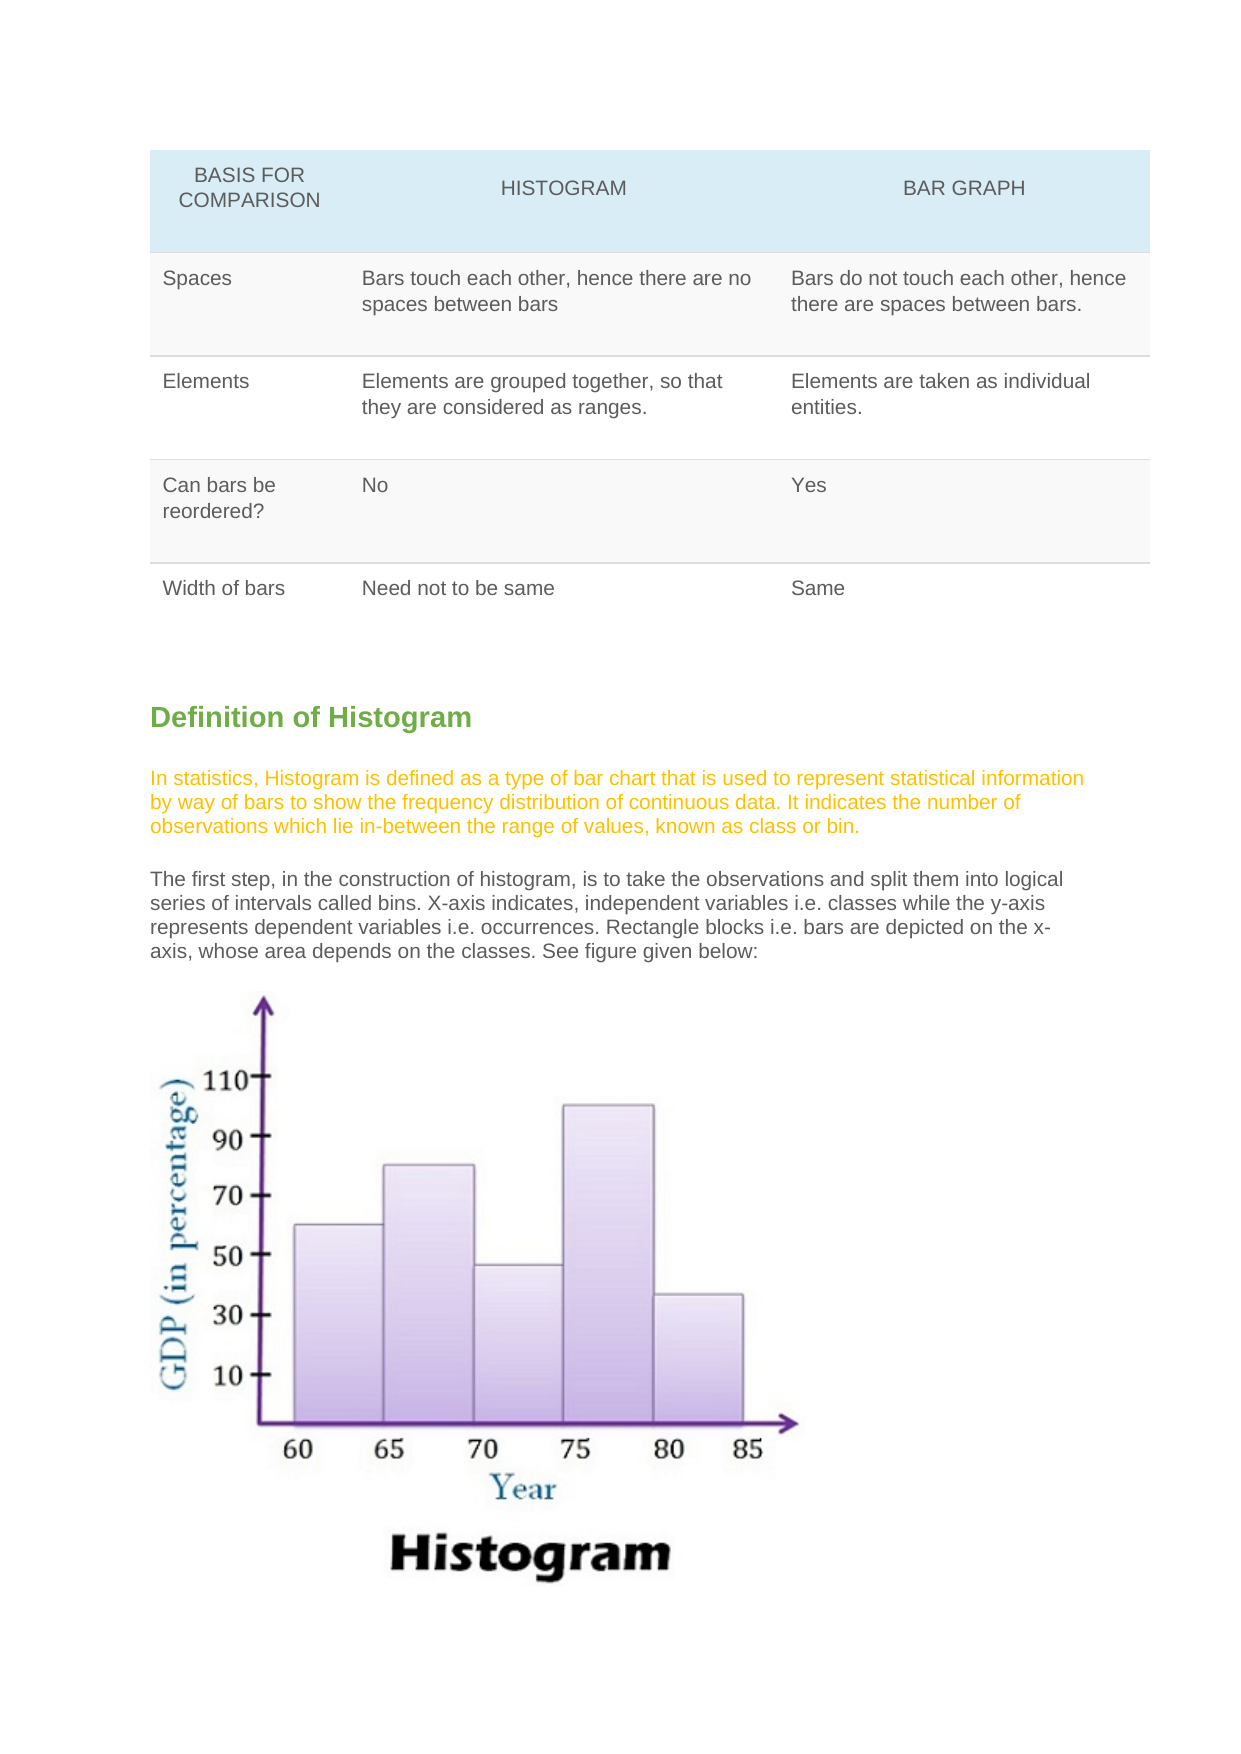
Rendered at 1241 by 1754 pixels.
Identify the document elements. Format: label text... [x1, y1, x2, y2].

picture [150, 991, 807, 1587]
subtitle Definition of Histogram [150, 700, 1090, 734]
table_cell Width of bars [150, 564, 349, 640]
text In statistics, Histogram is defined as a type of bar chart that is used to represent statistical information by way of bars to show the frequency distribution of continuous data. It indicates the number of observations which lie in-between the range of values, known as class or bin. [150, 766, 1090, 837]
text The first step, in the construction of histogram, is to take the observations and split them into logical series of intervals called bins. X-axis indicates, independent variables i.e. classes while the y-axis represents dependent variables i.e. occurrences. Rectangle blocks i.e. bars are depicted on the x-axis, whose area depends on the classes. See figure given below: [150, 867, 1090, 962]
table_cell Elements are grouped together, so that they are considered as ranges. [349, 357, 778, 459]
table_header HISTOGRAM [349, 150, 778, 252]
table_cell Elements are taken as individual entities. [778, 357, 1150, 459]
table_header BASIS FOR COMPARISON [150, 150, 349, 252]
table_cell Bars touch each other, hence there are no spaces between bars [349, 253, 778, 355]
table_cell No [349, 460, 778, 562]
table_cell Elements [150, 357, 349, 459]
table_cell Spaces [150, 253, 349, 355]
table_cell Bars do not touch each other, hence there are spaces between bars. [778, 253, 1150, 355]
table_cell Can bars be reordered? [150, 460, 349, 562]
table_cell Yes [778, 460, 1150, 562]
table_header BAR GRAPH [778, 150, 1150, 252]
table_cell Same [778, 564, 1150, 640]
table_cell Need not to be same [349, 564, 778, 640]
